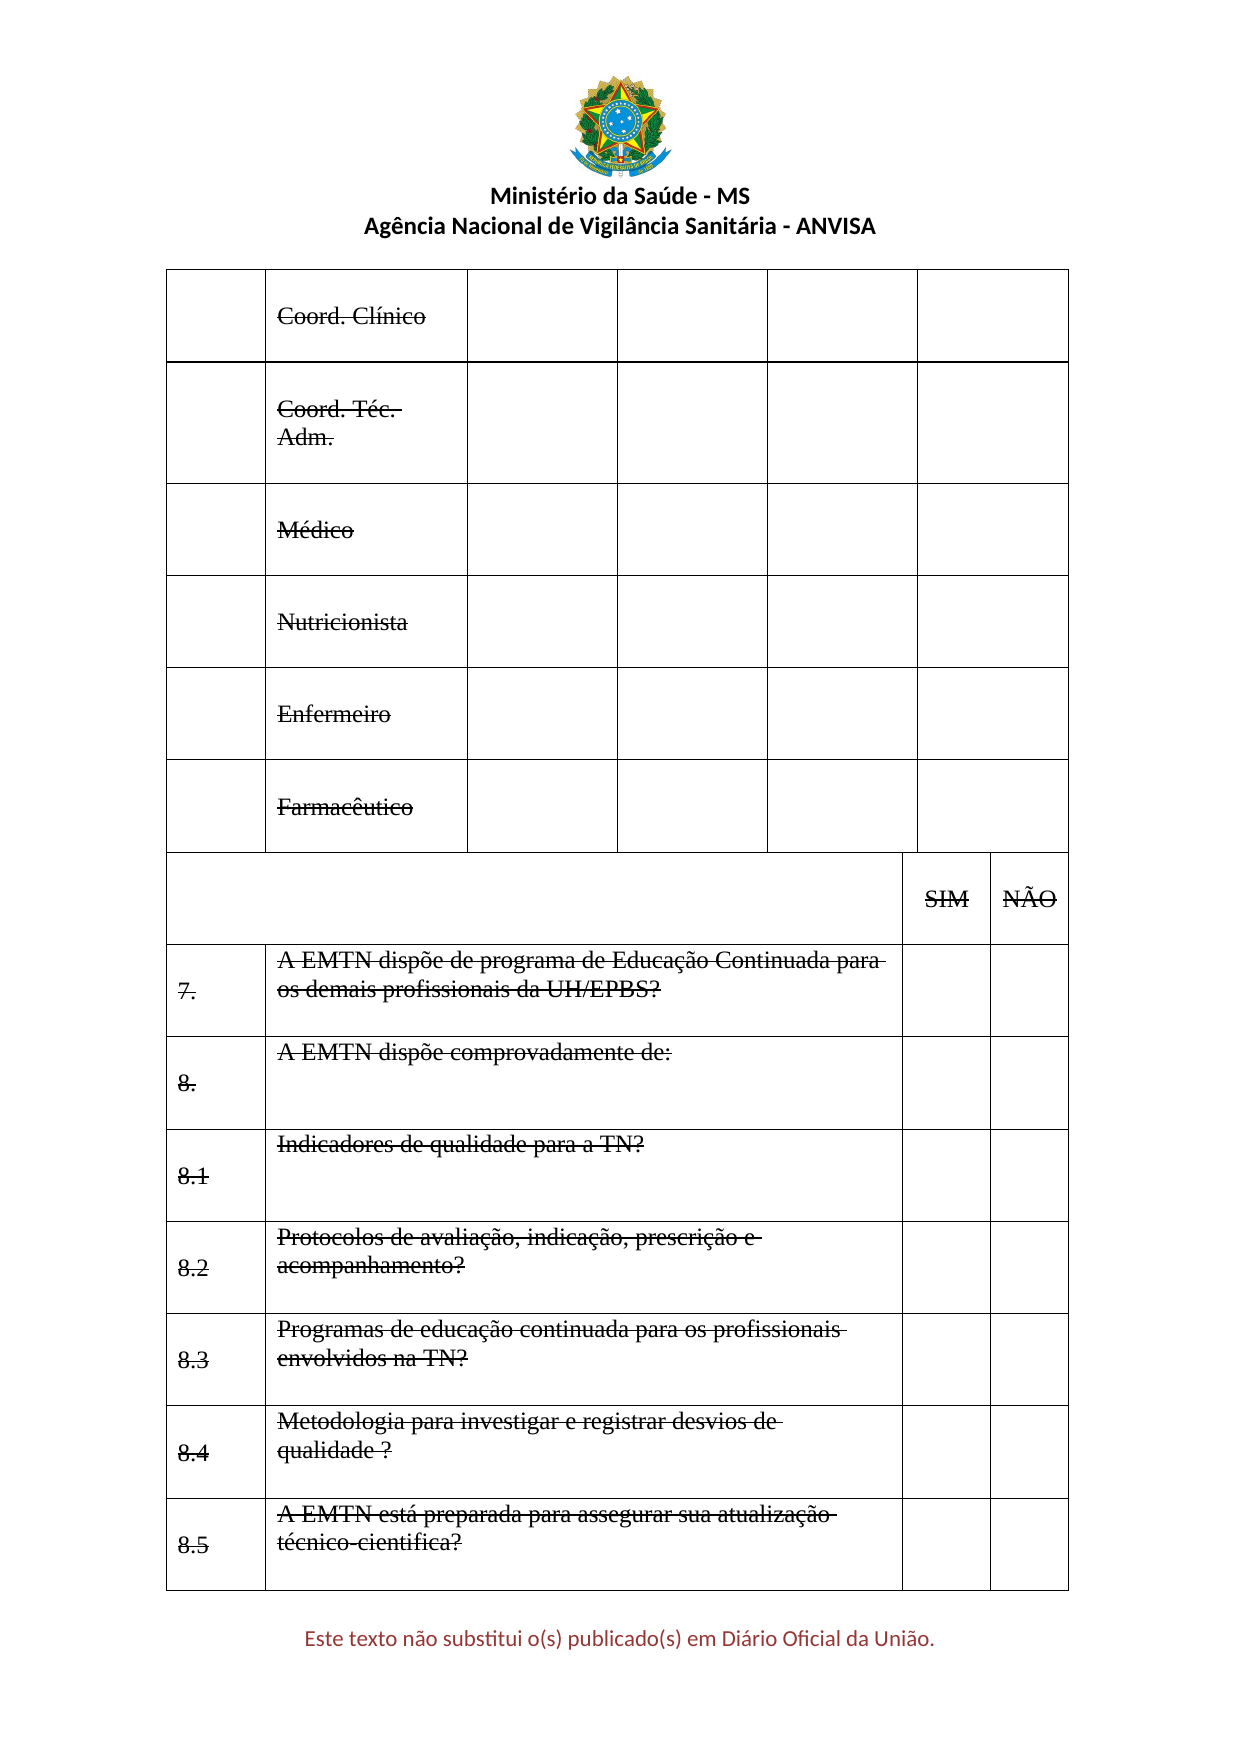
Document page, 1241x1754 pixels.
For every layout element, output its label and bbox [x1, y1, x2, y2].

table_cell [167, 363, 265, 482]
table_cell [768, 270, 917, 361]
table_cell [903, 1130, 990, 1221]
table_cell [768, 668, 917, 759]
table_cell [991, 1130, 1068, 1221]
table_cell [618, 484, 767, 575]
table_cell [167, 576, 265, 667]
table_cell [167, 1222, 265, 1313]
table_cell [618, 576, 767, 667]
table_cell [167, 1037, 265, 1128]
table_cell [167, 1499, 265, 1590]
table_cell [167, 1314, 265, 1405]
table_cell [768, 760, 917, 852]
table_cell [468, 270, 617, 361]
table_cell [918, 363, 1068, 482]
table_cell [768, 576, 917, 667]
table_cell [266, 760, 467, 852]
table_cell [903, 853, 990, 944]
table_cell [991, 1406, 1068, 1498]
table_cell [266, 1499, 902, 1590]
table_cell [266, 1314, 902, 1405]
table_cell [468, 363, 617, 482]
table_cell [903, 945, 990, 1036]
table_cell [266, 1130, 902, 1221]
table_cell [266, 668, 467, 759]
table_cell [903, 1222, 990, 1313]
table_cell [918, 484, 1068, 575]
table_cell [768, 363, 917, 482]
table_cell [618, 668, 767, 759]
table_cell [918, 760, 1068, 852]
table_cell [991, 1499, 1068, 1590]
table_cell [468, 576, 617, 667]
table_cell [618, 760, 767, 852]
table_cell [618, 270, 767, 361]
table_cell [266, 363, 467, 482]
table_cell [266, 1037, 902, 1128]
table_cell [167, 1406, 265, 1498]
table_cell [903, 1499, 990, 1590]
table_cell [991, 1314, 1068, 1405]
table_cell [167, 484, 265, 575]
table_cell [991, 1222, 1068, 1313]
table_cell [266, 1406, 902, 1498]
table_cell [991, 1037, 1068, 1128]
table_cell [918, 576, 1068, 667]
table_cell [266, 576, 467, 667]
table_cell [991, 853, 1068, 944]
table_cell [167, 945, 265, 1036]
picture [566, 73, 674, 180]
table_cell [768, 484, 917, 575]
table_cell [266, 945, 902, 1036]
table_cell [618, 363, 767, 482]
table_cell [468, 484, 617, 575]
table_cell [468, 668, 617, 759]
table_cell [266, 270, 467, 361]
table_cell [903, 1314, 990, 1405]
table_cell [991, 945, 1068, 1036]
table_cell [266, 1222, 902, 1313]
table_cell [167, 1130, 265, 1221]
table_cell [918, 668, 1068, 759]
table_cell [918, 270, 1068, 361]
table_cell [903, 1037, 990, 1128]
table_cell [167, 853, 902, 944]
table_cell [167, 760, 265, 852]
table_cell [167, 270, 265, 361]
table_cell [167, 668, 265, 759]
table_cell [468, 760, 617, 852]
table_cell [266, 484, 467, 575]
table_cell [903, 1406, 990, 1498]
